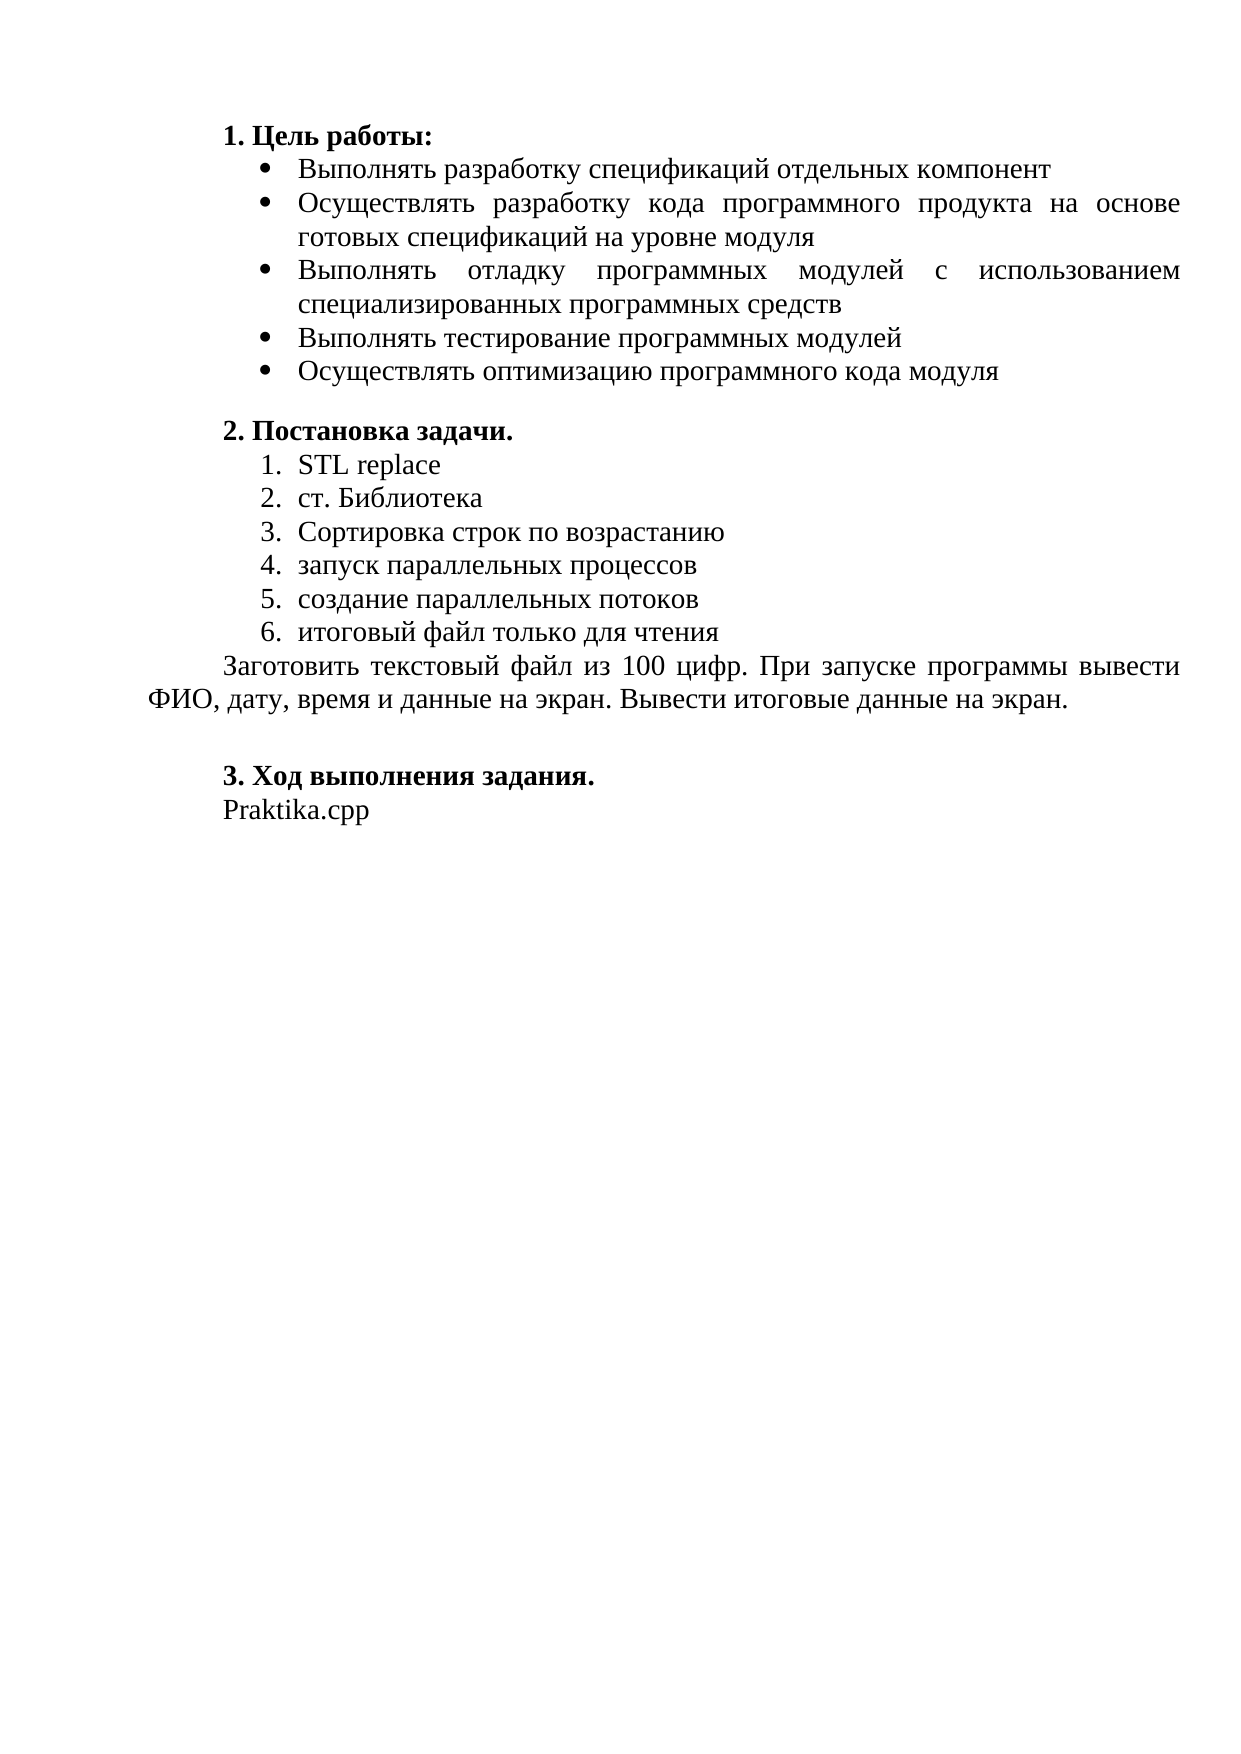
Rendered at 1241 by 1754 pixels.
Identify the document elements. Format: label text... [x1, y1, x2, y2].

text 2. Постановка задачи. [148, 413, 1181, 447]
list Выполнять тестирование программных модулей [260, 320, 1181, 353]
text Praktika.cpp [148, 792, 1181, 825]
text 3. Ход выполнения задания. [148, 758, 1181, 792]
text 1. Цель работы: [148, 118, 1181, 152]
list Осуществлять оптимизацию программного кода модуля [260, 353, 1181, 387]
list ст. Библиотека [260, 480, 1181, 514]
list итоговый файл только для чтения [260, 614, 1181, 648]
list Осуществлять разработку кода программного продукта на основе готовых спецификаций на уровне модуля [260, 185, 1181, 252]
list Сортировка строк по возрастанию [260, 514, 1181, 547]
list запуск параллельных процессов [260, 547, 1181, 581]
list Выполнять разработку спецификаций отдельных компонент [260, 152, 1181, 185]
text Заготовить текстовый файл из 100 цифр. При запуске программы вывести ФИО, дату, время и данные на экран. Вывести итоговые данные на экран. [148, 648, 1181, 715]
list создание параллельных потоков [260, 581, 1181, 614]
list STL replace [260, 447, 1181, 480]
list Выполнять отладку программных модулей с использованием специализированных программных средств [260, 252, 1181, 320]
